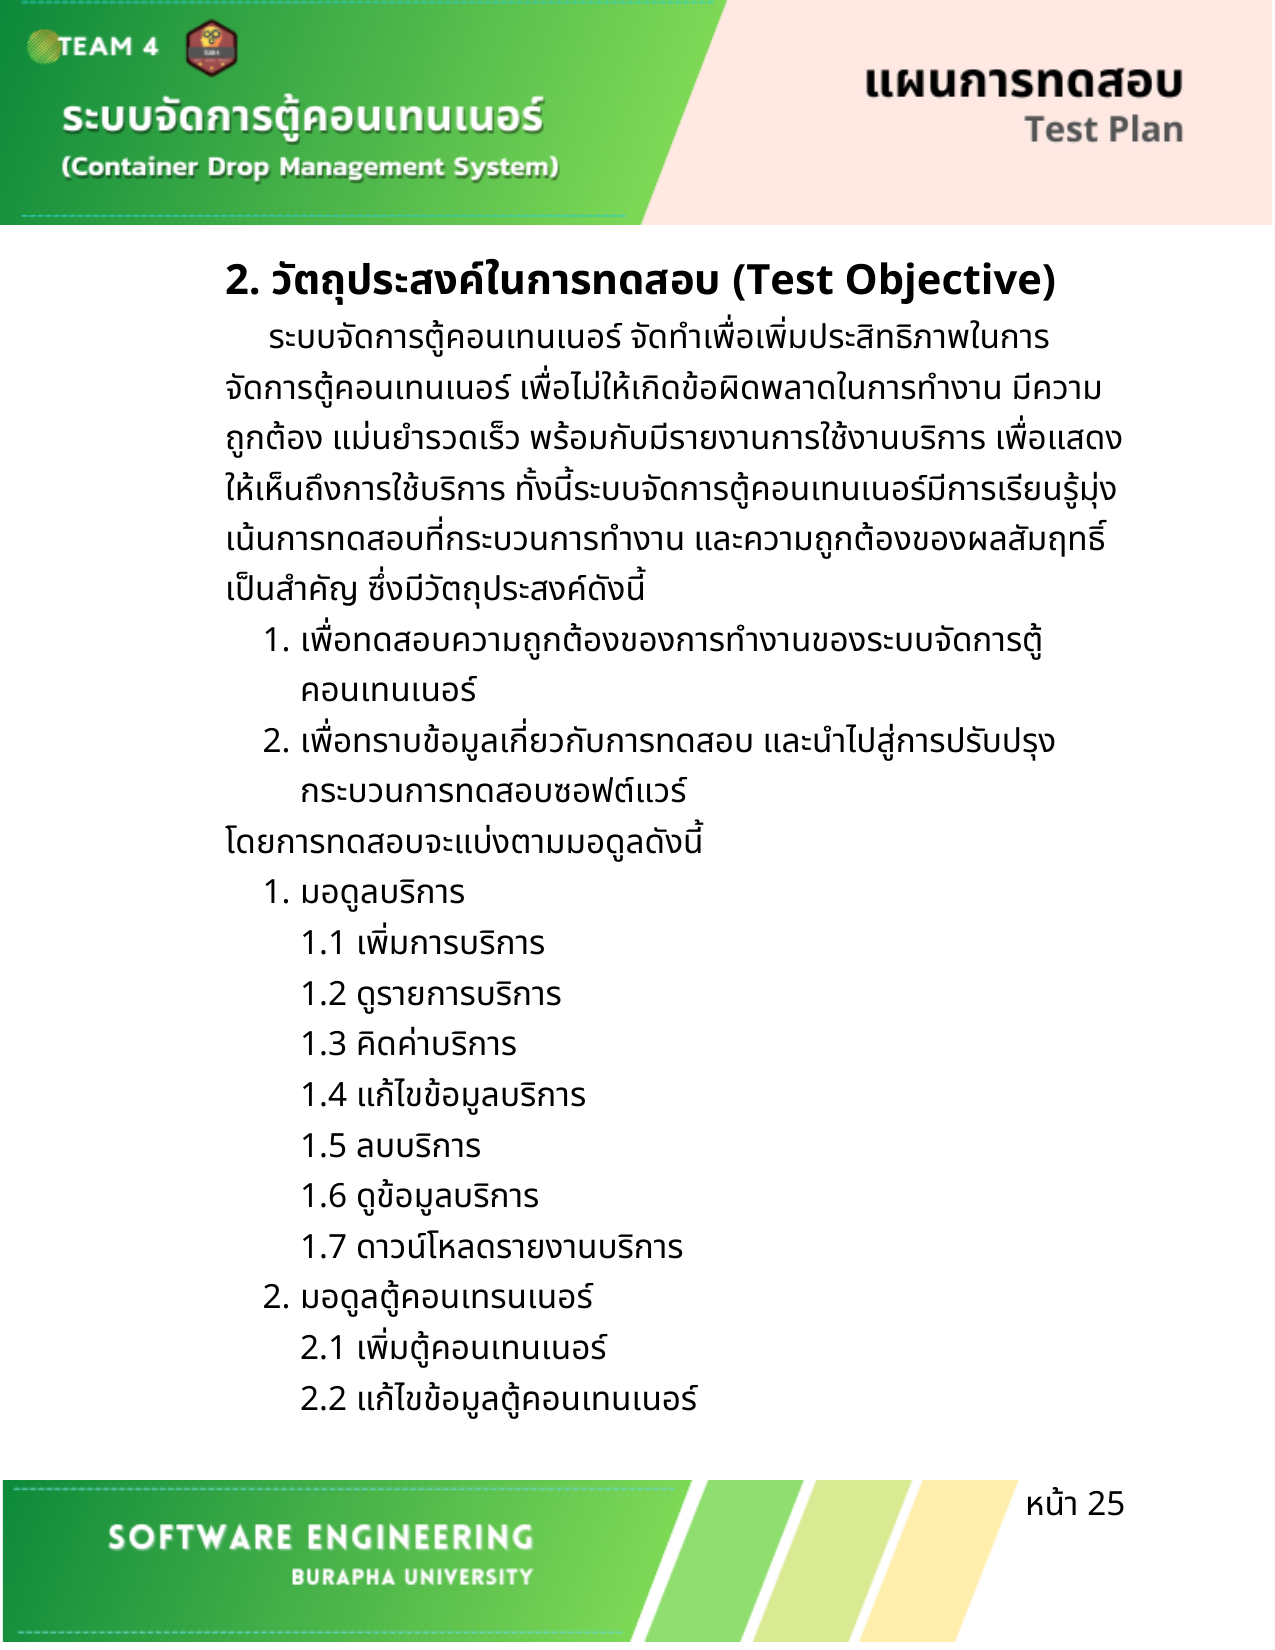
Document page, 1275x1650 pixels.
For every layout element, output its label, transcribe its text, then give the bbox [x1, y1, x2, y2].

text 1.6 ดูข้อมูลบริการ [225, 1172, 1125, 1223]
text 1.3 คิดค่าบริการ [225, 1020, 1125, 1071]
text ระบบจัดการตู้คอนเทนเนอร์ จัดทำเพื่อเพิ่มประสิทธิภาพในการจัดการตู้คอนเทนเนอร์ เพื่อไม่ให้เกิดข้อผิดพลาดในการทำงาน มีความถูกต้อง แม่นยำรวดเร็ว พร้อมกับมีรายงานการใช้งานบริการ เพื่อแสดงให้เห็นถึงการใช้บริการ ทั้งนี้ระบบจัดการตู้คอนเทนเนอร์มีการเรียนรู้มุ่งเน้นการทดสอบที่กระบวนการทำงาน และความถูกต้องของผลสัมฤทธิ์เป็นสำคัญ ซึ่งมีวัตถุประสงค์ดังนี้ [225, 313, 1125, 616]
text โดยการทดสอบจะแบ่งตามมอดูลดังนี้ [225, 818, 1125, 868]
list เพื่อทราบข้อมูลเกี่ยวกับการทดสอบ และนำไปสู่การปรับปรุงกระบวนการทดสอบซอฟต์แวร์ [262, 717, 1125, 818]
picture [2, 1480, 1275, 1642]
text 1.5 ลบบริการ [225, 1121, 1125, 1172]
text 1.1 เพิ่มการบริการ [225, 919, 1125, 969]
picture [0, 0, 1273, 225]
list เพื่อทดสอบความถูกต้องของการทำงานของระบบจัดการตู้คอนเทนเนอร์ [262, 616, 1125, 717]
list มอดูลบริการ [262, 868, 1125, 919]
text 1.2 ดูรายการบริการ [225, 969, 1125, 1020]
text 1.4 แก้ไขข้อมูลบริการ [225, 1071, 1125, 1121]
list มอดูลตู้คอนเทรนเนอร์ 2.1 เพิ่มตู้คอนเทนเนอร์ 2.2 แก้ไขข้อมูลตู้คอนเทนเนอร์ 2.3 ดูรายการตู้คอนเทนเนอร์ 2.4 ดูข้อมูลตู้คอนเทนเนอร์ [262, 1273, 1125, 1425]
subtitle 2. วัตถุประสงค์ในการทดสอบ (Test Objective) [225, 250, 1125, 313]
text 1.7 ดาวน์โหลดรายงานบริการ [225, 1223, 1125, 1273]
